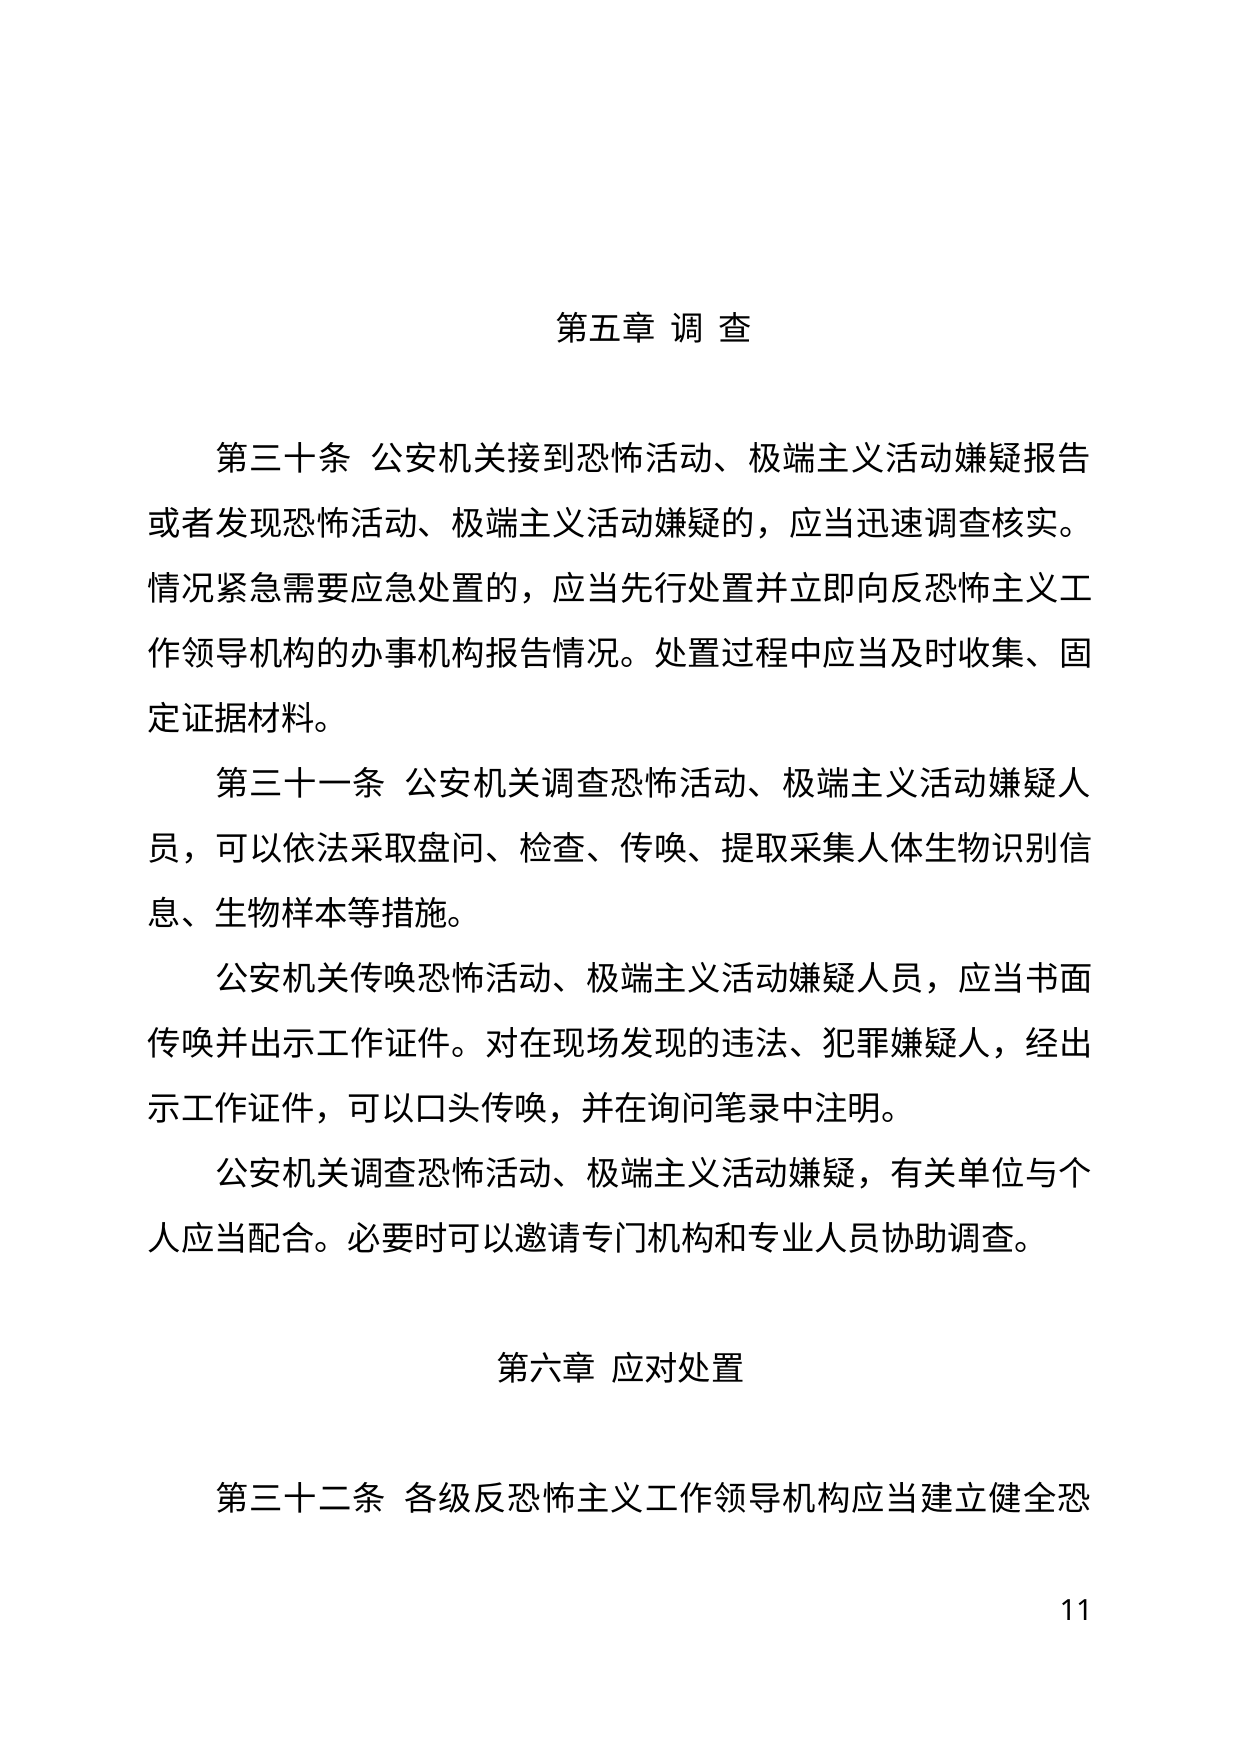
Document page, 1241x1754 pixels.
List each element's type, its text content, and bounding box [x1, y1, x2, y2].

text 第三十条 公安机关接到恐怖活动、极端主义活动嫌疑报告或者发现恐怖活动、极端主义活动嫌疑的，应当迅速调查核实。情况紧急需要应急处置的，应当先行处置并立即向反恐怖主义工作领导机构的办事机构报告情况。处置过程中应当及时收集、固定证据材料。 [148, 423, 1092, 748]
text 第三十一条 公安机关调查恐怖活动、极端主义活动嫌疑人员，可以依法采取盘问、检查、传唤、提取采集人体生物识别信息、生物样本等措施。 [148, 748, 1092, 943]
text 公安机关传唤恐怖活动、极端主义活动嫌疑人员，应当书面传唤并出示工作证件。对在现场发现的违法、犯罪嫌疑人，经出示工作证件，可以口头传唤，并在询问笔录中注明。 [148, 943, 1092, 1138]
text 第五章 调 查 [148, 293, 1092, 358]
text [148, 1463, 1092, 1528]
text 公安机关调查恐怖活动、极端主义活动嫌疑，有关单位与个人应当配合。必要时可以邀请专门机构和专业人员协助调查。 [148, 1138, 1092, 1268]
text 第六章 应对处置 [148, 1333, 1092, 1398]
